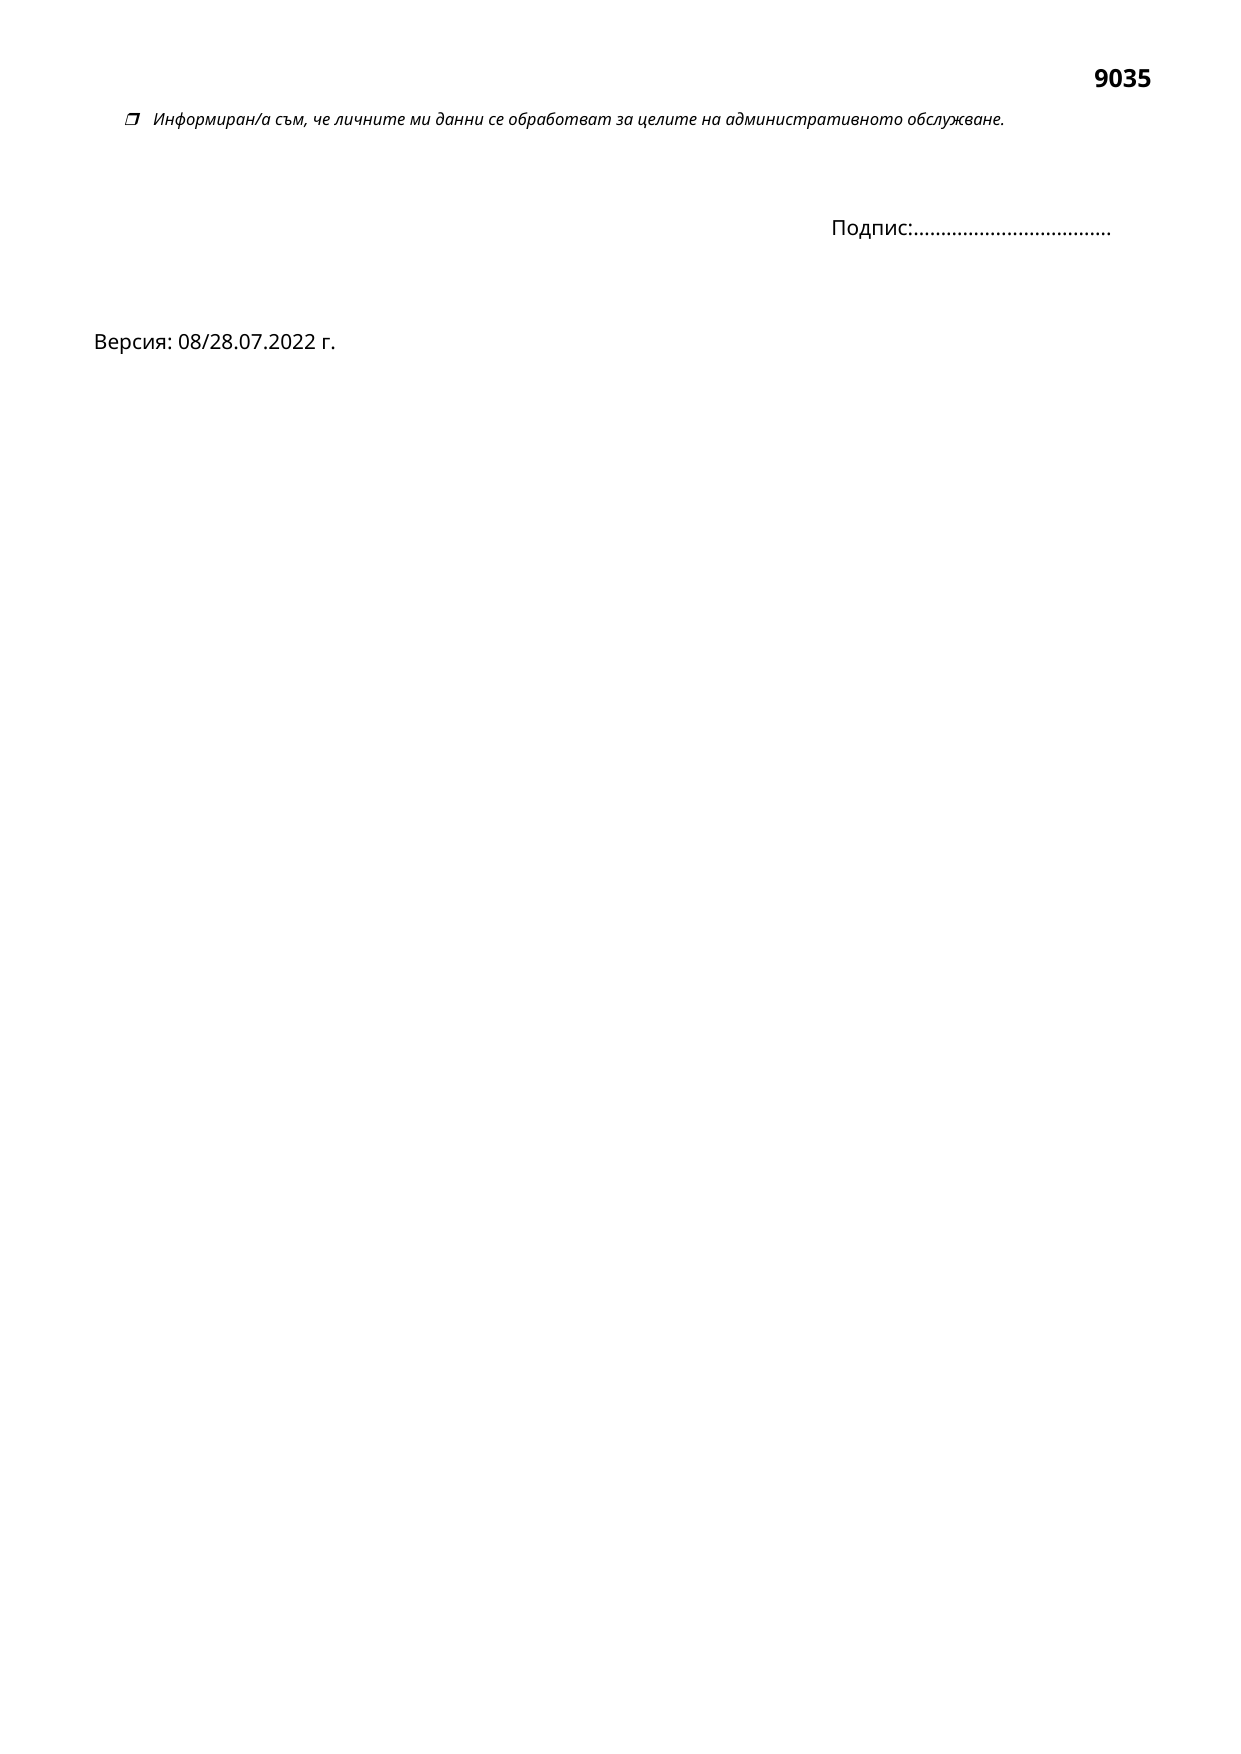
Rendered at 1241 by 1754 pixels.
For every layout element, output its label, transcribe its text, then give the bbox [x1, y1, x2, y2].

list Информиран/а съм, че личните ми данни се обработват за целите на административното обслужване. [94, 107, 1181, 130]
text Подпис:……………........…………. [94, 213, 1181, 242]
text Версия: 08/28.07.2022 г. [94, 327, 1179, 355]
